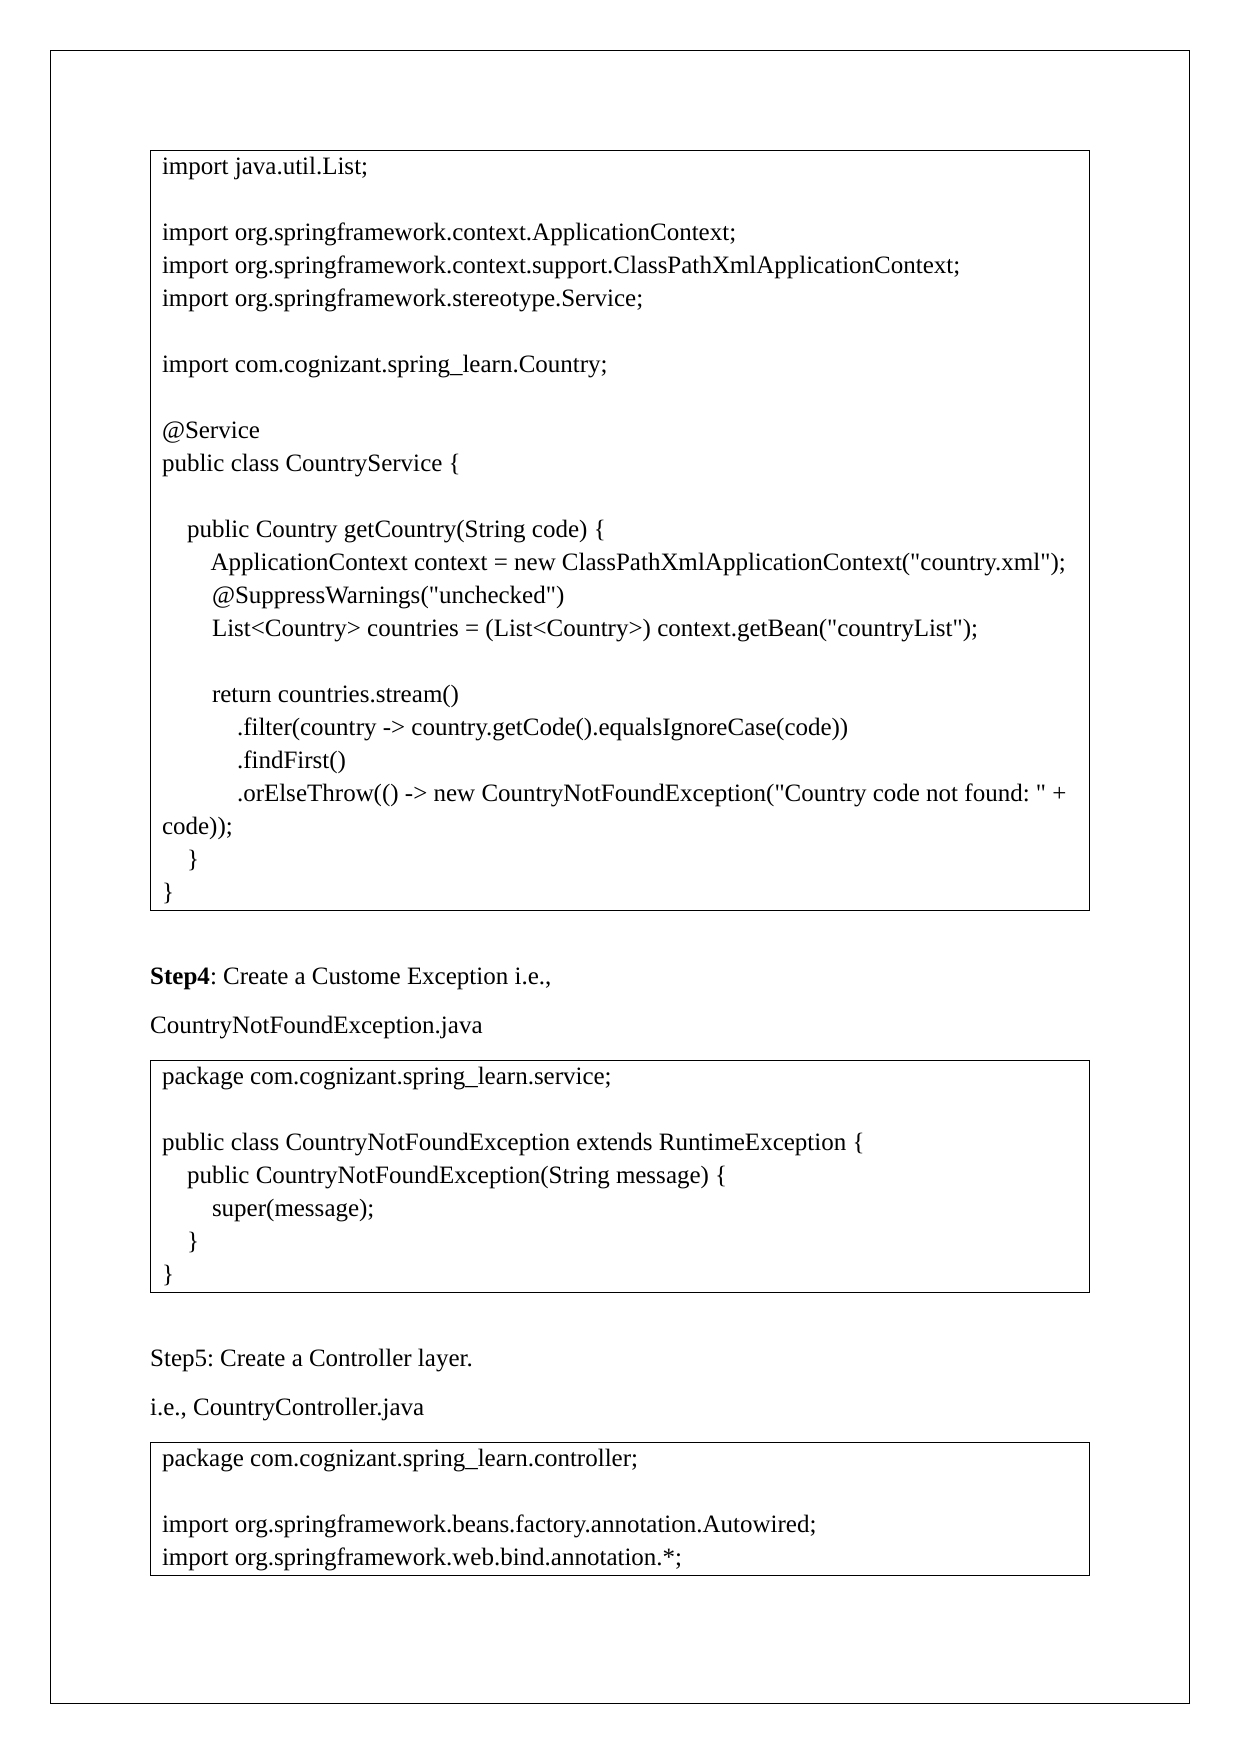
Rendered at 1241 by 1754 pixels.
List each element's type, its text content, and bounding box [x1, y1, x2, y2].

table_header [151, 1443, 1089, 1575]
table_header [151, 151, 1089, 910]
text Step5: Create a Controller layer. [150, 1343, 1090, 1371]
table_header package com.cognizant.spring_learn.service; public class CountryNotFoundException extends RuntimeException { public CountryNotFoundException(String message) { super(message); } } [151, 1061, 1089, 1292]
text Step4: Create a Custome Exception i.e., [150, 961, 1090, 989]
text CountryNotFoundException.java [150, 1011, 1090, 1039]
text i.e., CountryController.java [150, 1392, 1090, 1421]
